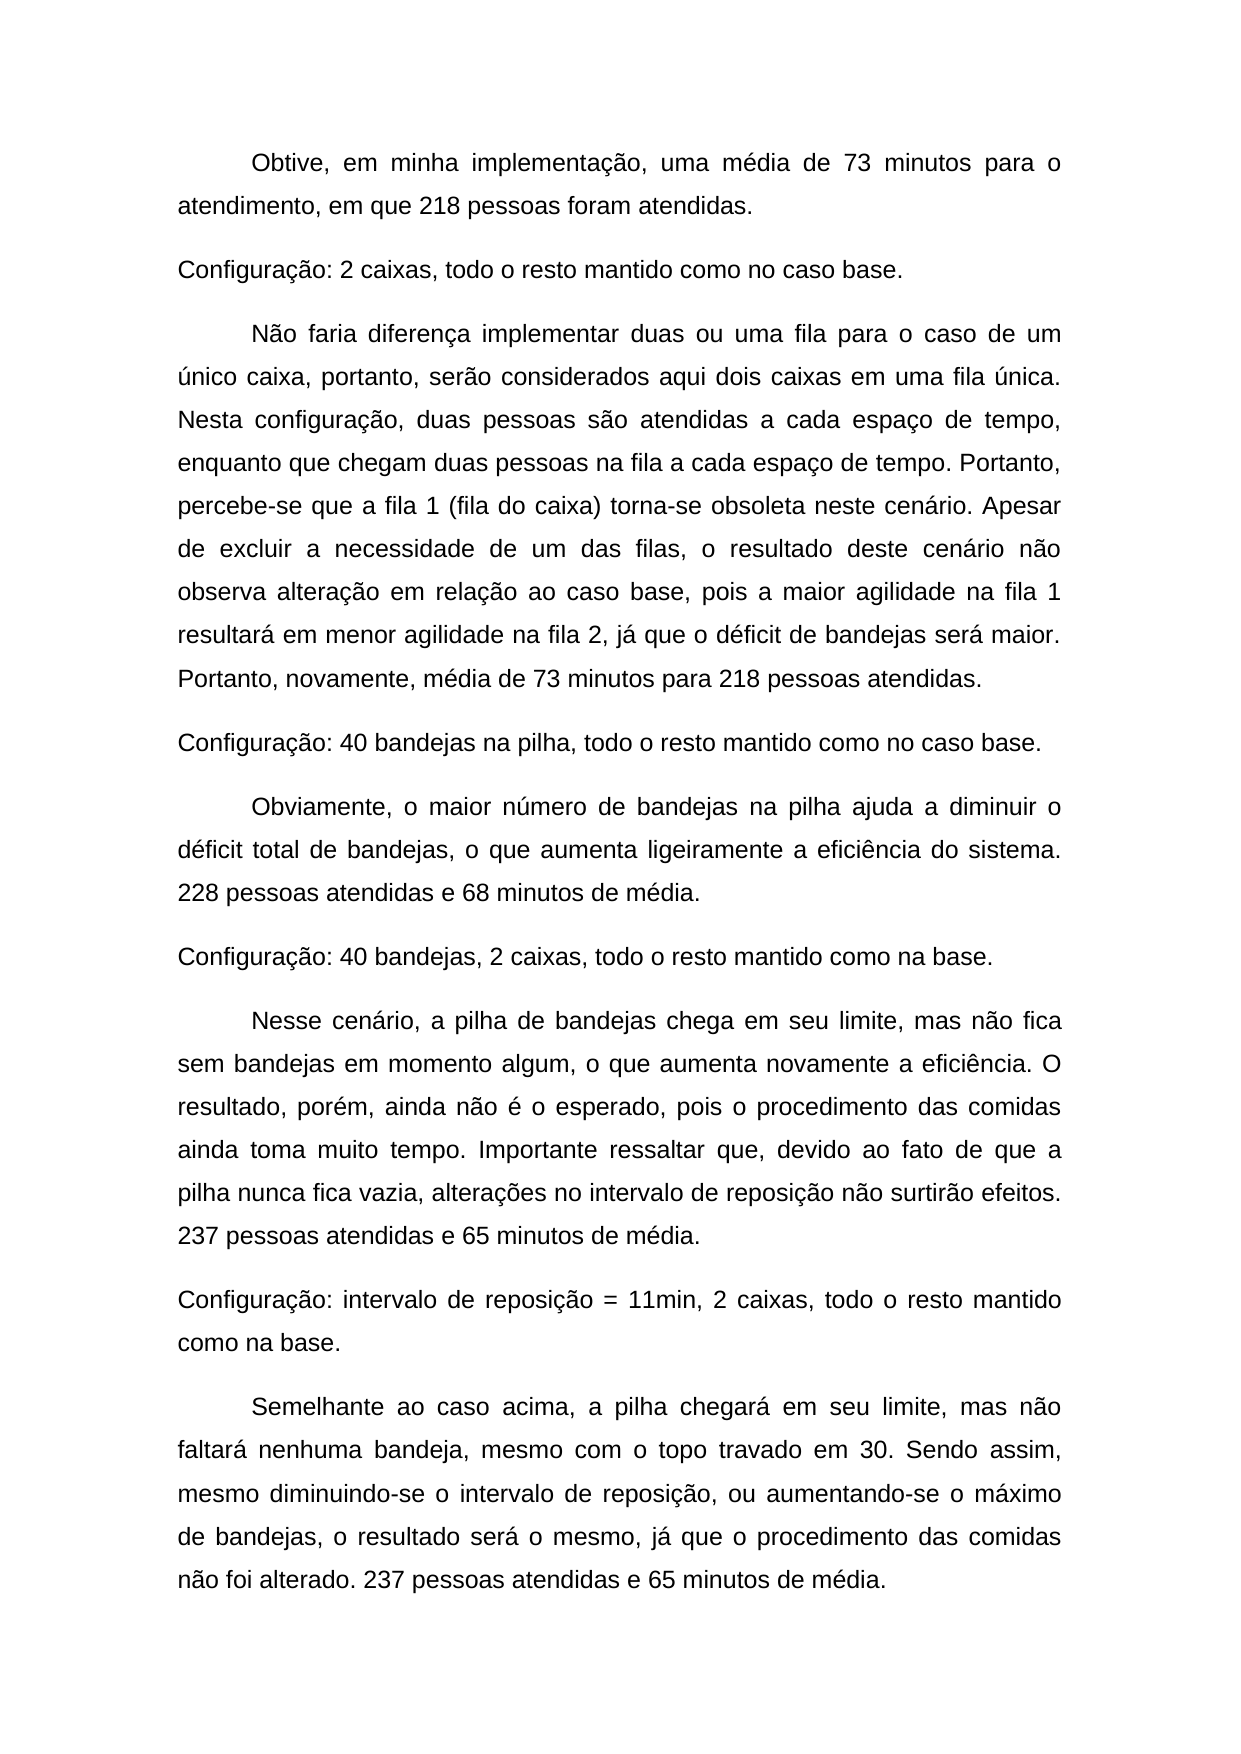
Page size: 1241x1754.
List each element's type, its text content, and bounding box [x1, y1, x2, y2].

text Nesse cenário, a pilha de bandejas chega em seu limite, mas não fica sem bandejas em momento algum, o que aumenta novamente a eficiência. O resultado, porém, ainda não é o esperado, pois o procedimento das comidas ainda toma muito tempo. Importante ressaltar que, devido ao fato de que a pilha nunca fica vazia, alterações no intervalo de reposição não surtirão efeitos. 237 pessoas atendidas e 65 minutos de média. [177, 1006, 1063, 1250]
text Obtive, em minha implementação, uma média de 73 minutos para o atendimento, em que 218 pessoas foram atendidas. [177, 148, 1063, 219]
text Não faria diferença implementar duas ou uma fila para o caso de um único caixa, portanto, serão considerados aqui dois caixas em uma fila única. Nesta configuração, duas pessoas são atendidas a cada espaço de tempo, enquanto que chegam duas pessoas na fila a cada espaço de tempo. Portanto, percebe-se que a fila 1 (fila do caixa) torna-se obsoleta neste cenário. Apesar de excluir a necessidade de um das filas, o resultado deste cenário não observa alteração em relação ao caso base, pois a maior agilidade na fila 1 resultará em menor agilidade na fila 2, já que o déficit de bandejas será maior. Portanto, novamente, média de 73 minutos para 218 pessoas atendidas. [177, 319, 1063, 692]
text Obviamente, o maior número de bandejas na pilha ajuda a diminuir o déficit total de bandejas, o que aumenta ligeiramente a eficiência do sistema. 228 pessoas atendidas e 68 minutos de média. [177, 792, 1063, 907]
text Configuração: 40 bandejas, 2 caixas, todo o resto mantido como na base. [177, 942, 1063, 971]
text Configuração: intervalo de reposição = 11min, 2 caixas, todo o resto mantido como na base. [177, 1285, 1063, 1357]
text Semelhante ao caso acima, a pilha chegará em seu limite, mas não faltará nenhuma bandeja, mesmo com o topo travado em 30. Sendo assim, mesmo diminuindo-se o intervalo de reposição, ou aumentando-se o máximo de bandejas, o resultado será o mesmo, já que o procedimento das comidas não foi alterado. 237 pessoas atendidas e 65 minutos de média. [177, 1392, 1063, 1594]
text Configuração: 2 caixas, todo o resto mantido como no caso base. [177, 255, 1063, 283]
text Configuração: 40 bandejas na pilha, todo o resto mantido como no caso base. [177, 728, 1063, 756]
